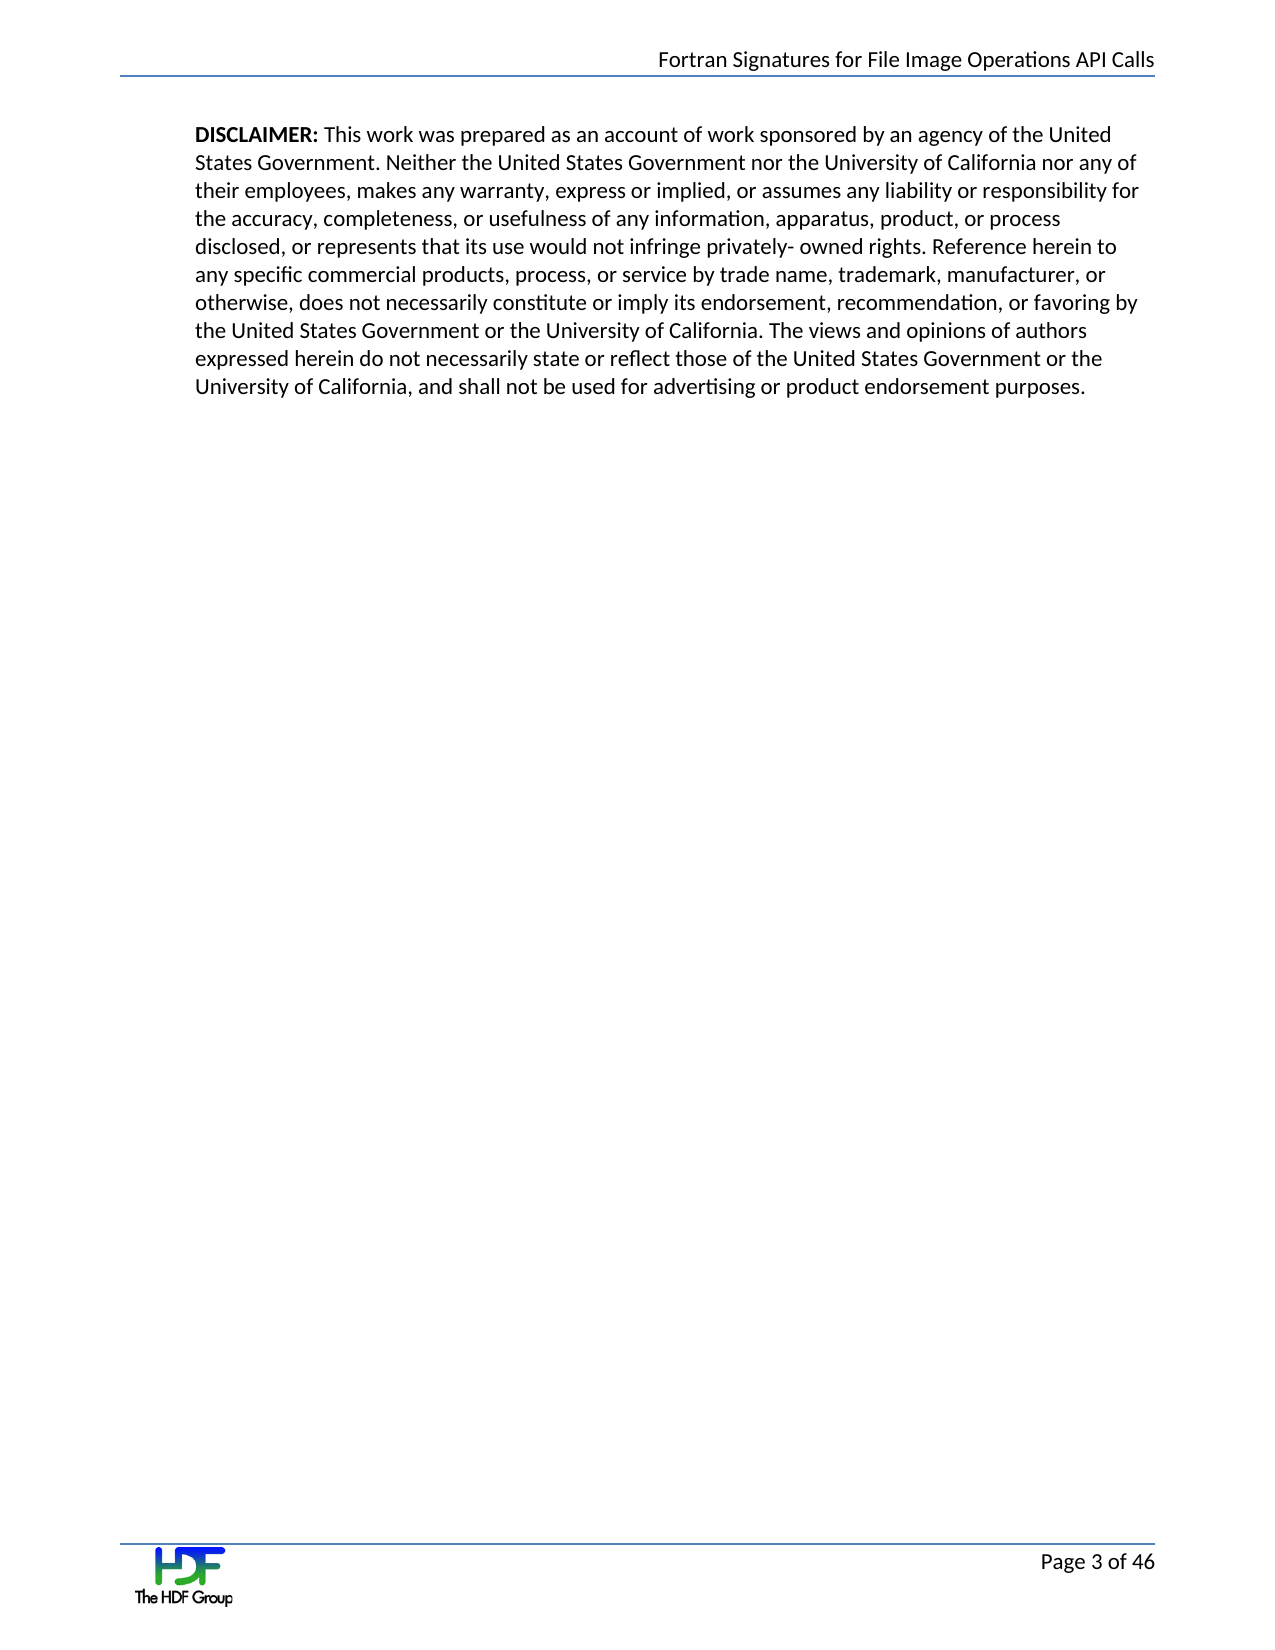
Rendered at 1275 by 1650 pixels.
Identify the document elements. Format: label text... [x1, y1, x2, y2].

picture [135, 1547, 233, 1607]
text DISCLAIMER: This work was prepared as an account of work sponsored by an agency of the United States Government. Neither the United States Government nor the University of California nor any of their employees, makes any warranty, express or implied, or assumes any liability or responsibility for the accuracy, completeness, or usefulness of any information, apparatus, product, or process disclosed, or represents that its use would not infringe privately- owned rights. Reference herein to any specific commercial products, process, or service by trade name, trademark, manufacturer, or otherwise, does not necessarily constitute or imply its endorsement, recommendation, or favoring by the United States Government or the University of California. The views and opinions of authors expressed herein do not necessarily state or reflect those of the United States Government or the University of California, and shall not be used for advertising or product endorsement purposes. [195, 120, 1155, 400]
